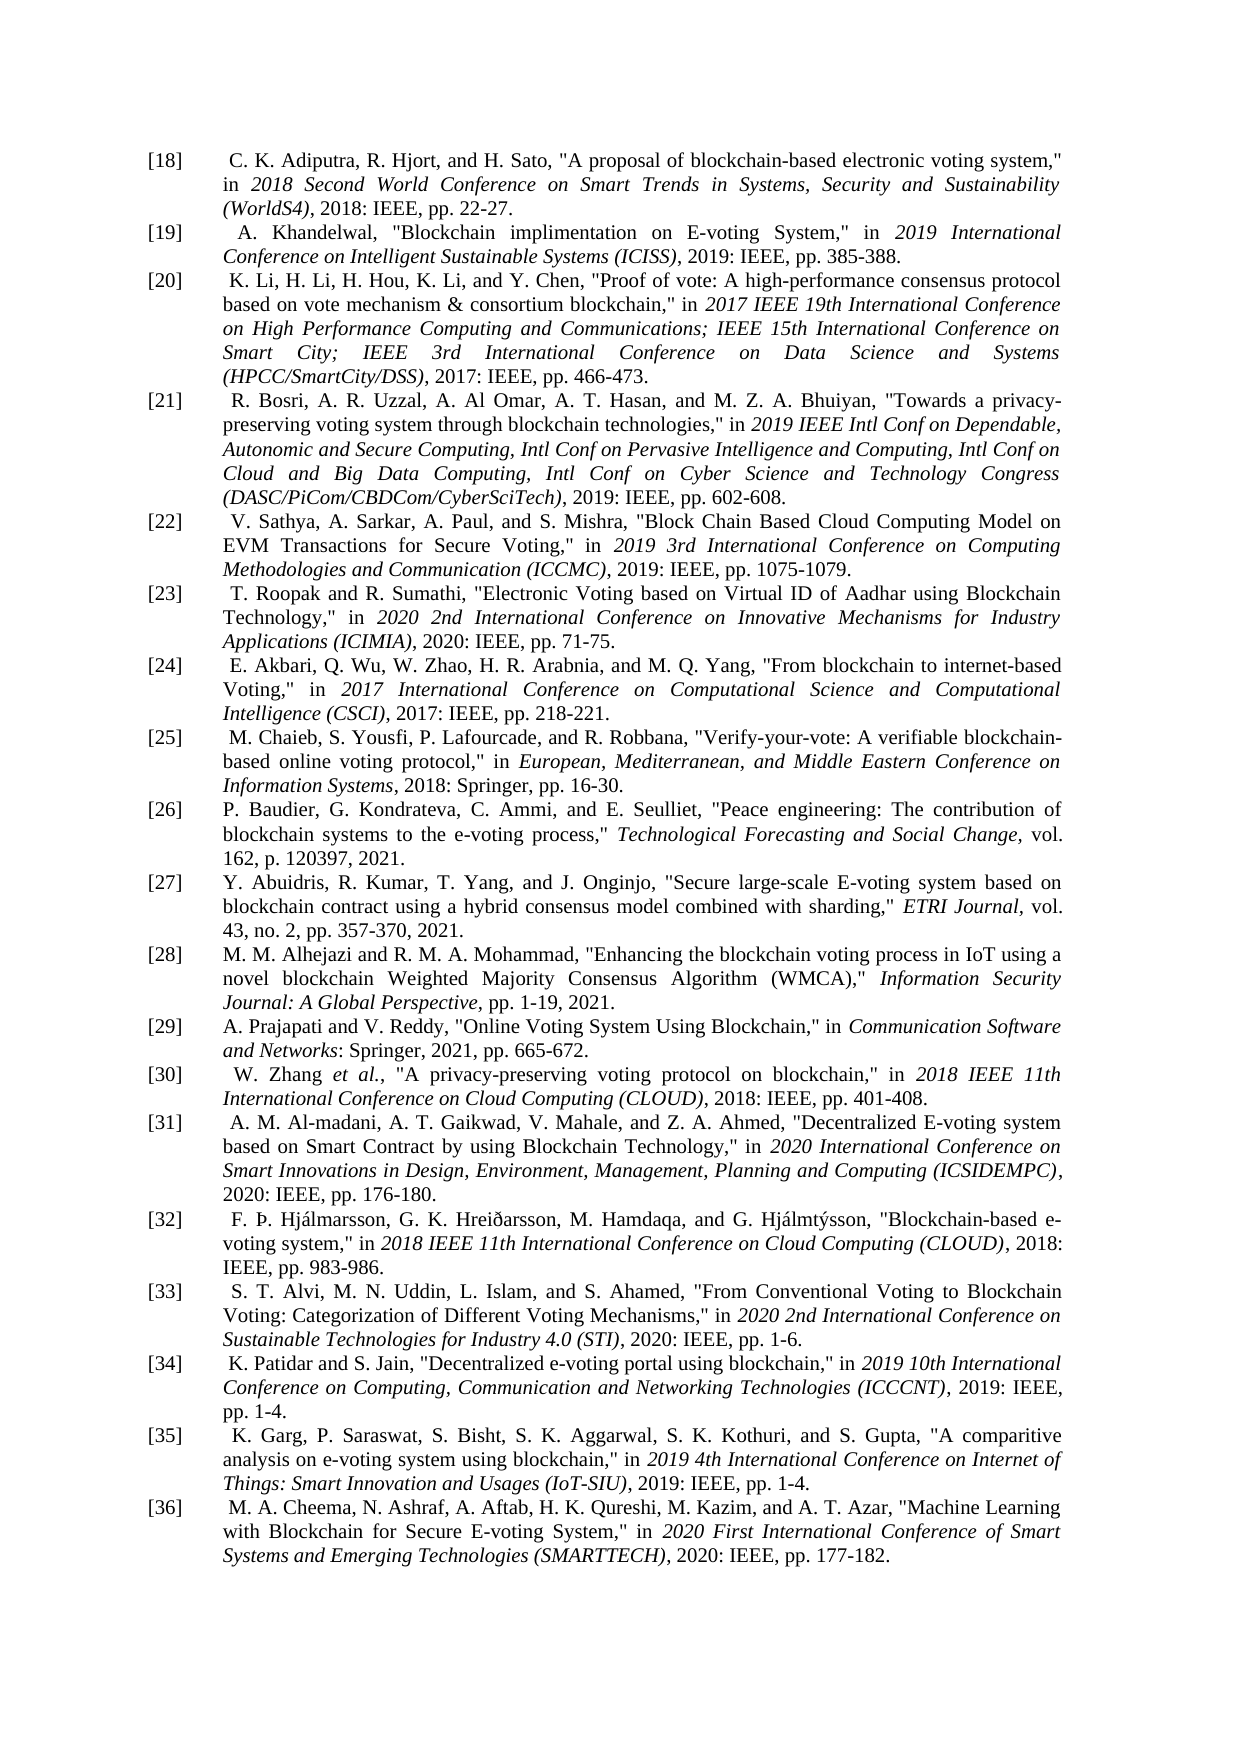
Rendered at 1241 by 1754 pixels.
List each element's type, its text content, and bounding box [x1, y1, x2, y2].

text [21] R. Bosri, A. R. Uzzal, A. Al Omar, A. T. Hasan, and M. Z. A. Bhuiyan, "Towards a privacy-preserving voting system through blockchain technologies," in 2019 IEEE Intl Conf on Dependable, Autonomic and Secure Computing, Intl Conf on Pervasive Intelligence and Computing, Intl Conf on Cloud and Big Data Computing, Intl Conf on Cyber Science and Technology Congress (DASC/PiCom/CBDCom/CyberSciTech), 2019: IEEE, pp. 602-608. [148, 388, 1063, 509]
text [35] K. Garg, P. Saraswat, S. Bisht, S. K. Aggarwal, S. K. Kothuri, and S. Gupta, "A comparitive analysis on e-voting system using blockchain," in 2019 4th International Conference on Internet of Things: Smart Innovation and Usages (IoT-SIU), 2019: IEEE, pp. 1-4. [148, 1423, 1063, 1495]
text [36] M. A. Cheema, N. Ashraf, A. Aftab, H. K. Qureshi, M. Kazim, and A. T. Azar, "Machine Learning with Blockchain for Secure E-voting System," in 2020 First International Conference of Smart Systems and Emerging Technologies (SMARTTECH), 2020: IEEE, pp. 177-182. [148, 1495, 1063, 1567]
text [25] M. Chaieb, S. Yousfi, P. Lafourcade, and R. Robbana, "Verify-your-vote: A verifiable blockchain-based online voting protocol," in European, Mediterranean, and Middle Eastern Conference on Information Systems, 2018: Springer, pp. 16-30. [148, 725, 1063, 797]
text [18] C. K. Adiputra, R. Hjort, and H. Sato, "A proposal of blockchain-based electronic voting system," in 2018 Second World Conference on Smart Trends in Systems, Security and Sustainability (WorldS4), 2018: IEEE, pp. 22-27. [148, 148, 1063, 220]
text [32] F. Þ. Hjálmarsson, G. K. Hreiðarsson, M. Hamdaqa, and G. Hjálmtýsson, "Blockchain-based e-voting system," in 2018 IEEE 11th International Conference on Cloud Computing (CLOUD), 2018: IEEE, pp. 983-986. [148, 1206, 1063, 1279]
text [29] A. Prajapati and V. Reddy, "Online Voting System Using Blockchain," in Communication Software and Networks: Springer, 2021, pp. 665-672. [148, 1014, 1063, 1062]
text [26] P. Baudier, G. Kondrateva, C. Ammi, and E. Seulliet, "Peace engineering: The contribution of blockchain systems to the e-voting process," Technological Forecasting and Social Change, vol. 162, p. 120397, 2021. [148, 797, 1063, 869]
text [34] K. Patidar and S. Jain, "Decentralized e-voting portal using blockchain," in 2019 10th International Conference on Computing, Communication and Networking Technologies (ICCCNT), 2019: IEEE, pp. 1-4. [148, 1351, 1063, 1423]
text [22] V. Sathya, A. Sarkar, A. Paul, and S. Mishra, "Block Chain Based Cloud Computing Model on EVM Transactions for Secure Voting," in 2019 3rd International Conference on Computing Methodologies and Communication (ICCMC), 2019: IEEE, pp. 1075-1079. [148, 509, 1063, 581]
text [20] K. Li, H. Li, H. Hou, K. Li, and Y. Chen, "Proof of vote: A high-performance consensus protocol based on vote mechanism & consortium blockchain," in 2017 IEEE 19th International Conference on High Performance Computing and Communications; IEEE 15th International Conference on Smart City; IEEE 3rd International Conference on Data Science and Systems (HPCC/SmartCity/DSS), 2017: IEEE, pp. 466-473. [148, 268, 1063, 388]
text [19] A. Khandelwal, "Blockchain implimentation on E-voting System," in 2019 International Conference on Intelligent Sustainable Systems (ICISS), 2019: IEEE, pp. 385-388. [148, 220, 1063, 268]
text [23] T. Roopak and R. Sumathi, "Electronic Voting based on Virtual ID of Aadhar using Blockchain Technology," in 2020 2nd International Conference on Innovative Mechanisms for Industry Applications (ICIMIA), 2020: IEEE, pp. 71-75. [148, 581, 1063, 653]
text [28] M. M. Alhejazi and R. M. A. Mohammad, "Enhancing the blockchain voting process in IoT using a novel blockchain Weighted Majority Consensus Algorithm (WMCA)," Information Security Journal: A Global Perspective, pp. 1-19, 2021. [148, 942, 1063, 1014]
text [31] A. M. Al-madani, A. T. Gaikwad, V. Mahale, and Z. A. Ahmed, "Decentralized E-voting system based on Smart Contract by using Blockchain Technology," in 2020 International Conference on Smart Innovations in Design, Environment, Management, Planning and Computing (ICSIDEMPC), 2020: IEEE, pp. 176-180. [148, 1110, 1063, 1206]
text [30] W. Zhang et al., "A privacy-preserving voting protocol on blockchain," in 2018 IEEE 11th International Conference on Cloud Computing (CLOUD), 2018: IEEE, pp. 401-408. [148, 1062, 1063, 1110]
text [33] S. T. Alvi, M. N. Uddin, L. Islam, and S. Ahamed, "From Conventional Voting to Blockchain Voting: Categorization of Different Voting Mechanisms," in 2020 2nd International Conference on Sustainable Technologies for Industry 4.0 (STI), 2020: IEEE, pp. 1-6. [148, 1279, 1063, 1351]
text [27] Y. Abuidris, R. Kumar, T. Yang, and J. Onginjo, "Secure large‐scale E‐voting system based on blockchain contract using a hybrid consensus model combined with sharding," ETRI Journal, vol. 43, no. 2, pp. 357-370, 2021. [148, 869, 1063, 942]
text [24] E. Akbari, Q. Wu, W. Zhao, H. R. Arabnia, and M. Q. Yang, "From blockchain to internet-based Voting," in 2017 International Conference on Computational Science and Computational Intelligence (CSCI), 2017: IEEE, pp. 218-221. [148, 653, 1063, 725]
